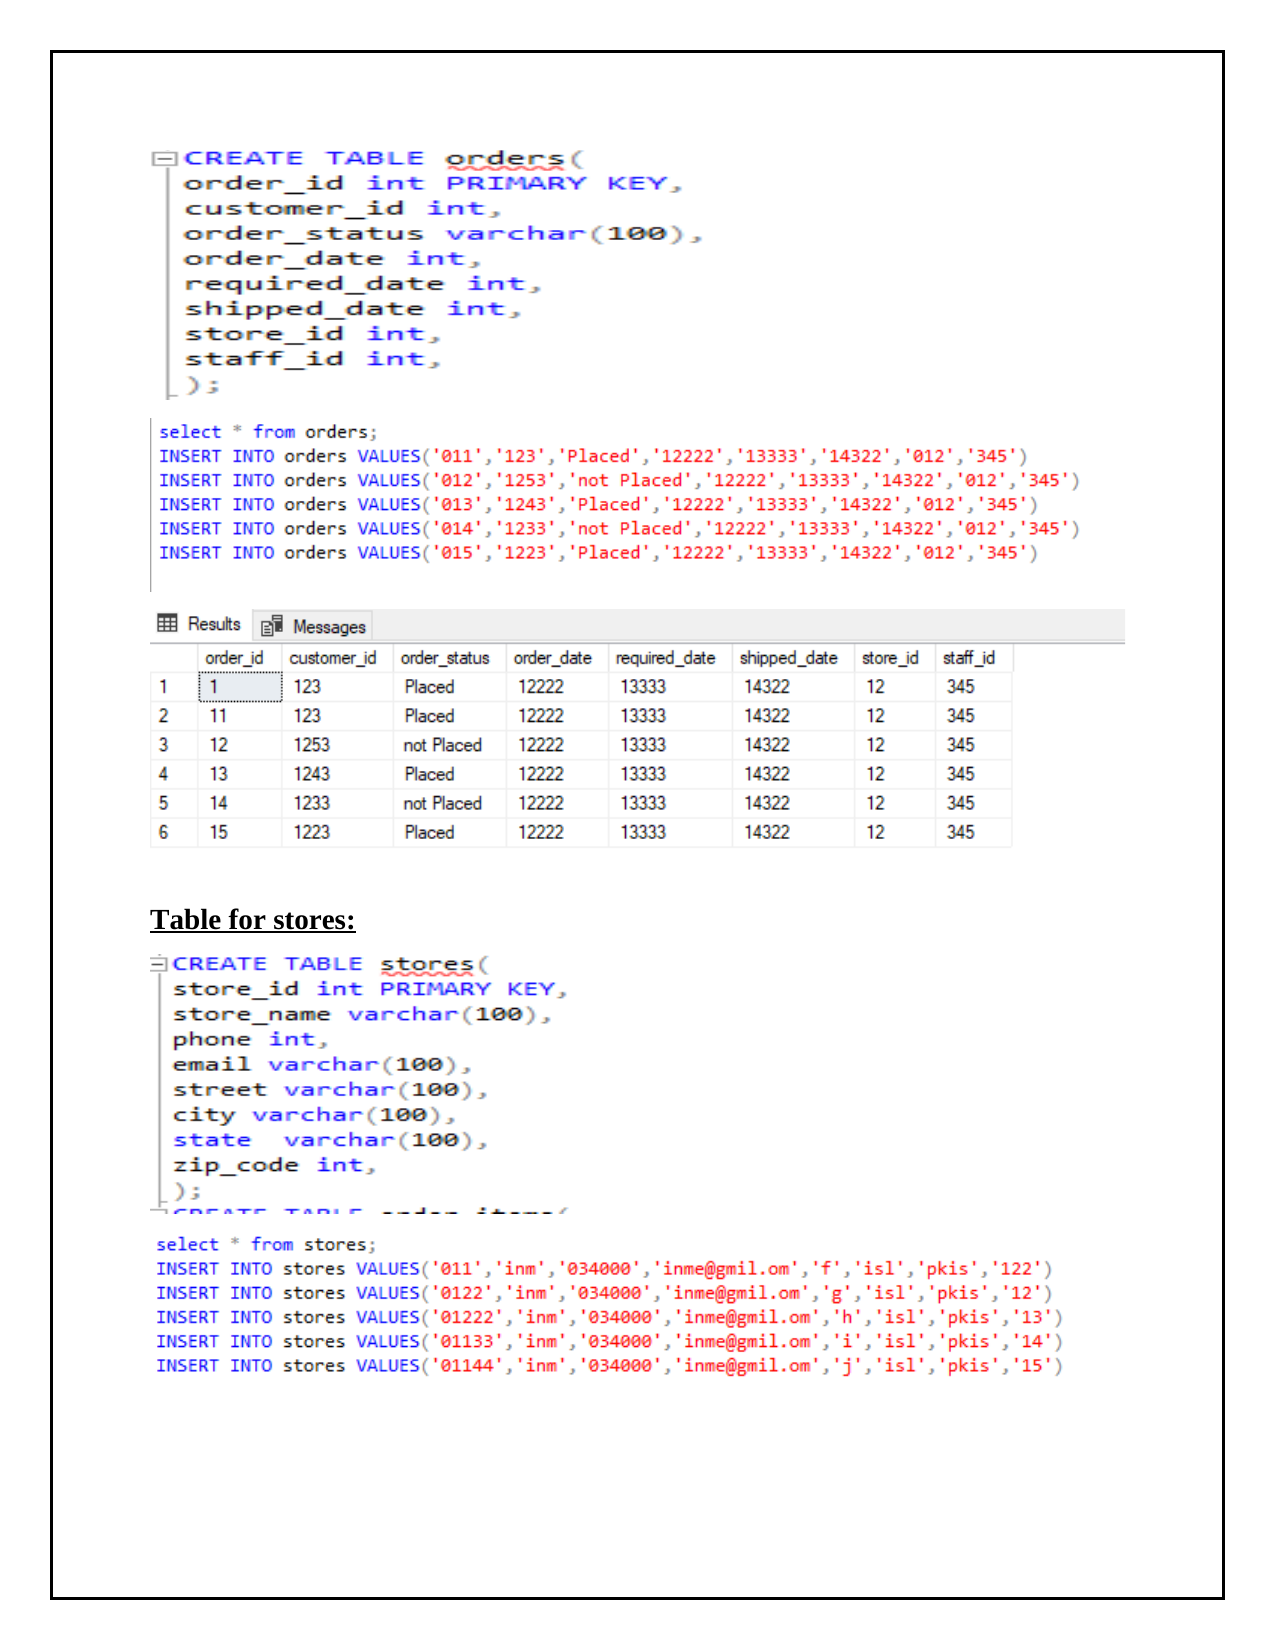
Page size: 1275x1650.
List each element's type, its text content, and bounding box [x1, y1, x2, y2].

picture [150, 609, 1125, 885]
picture [150, 418, 1125, 592]
picture [150, 1231, 1125, 1402]
picture [150, 150, 1082, 400]
picture [150, 954, 1072, 1214]
text Table for stores: [150, 902, 1125, 936]
